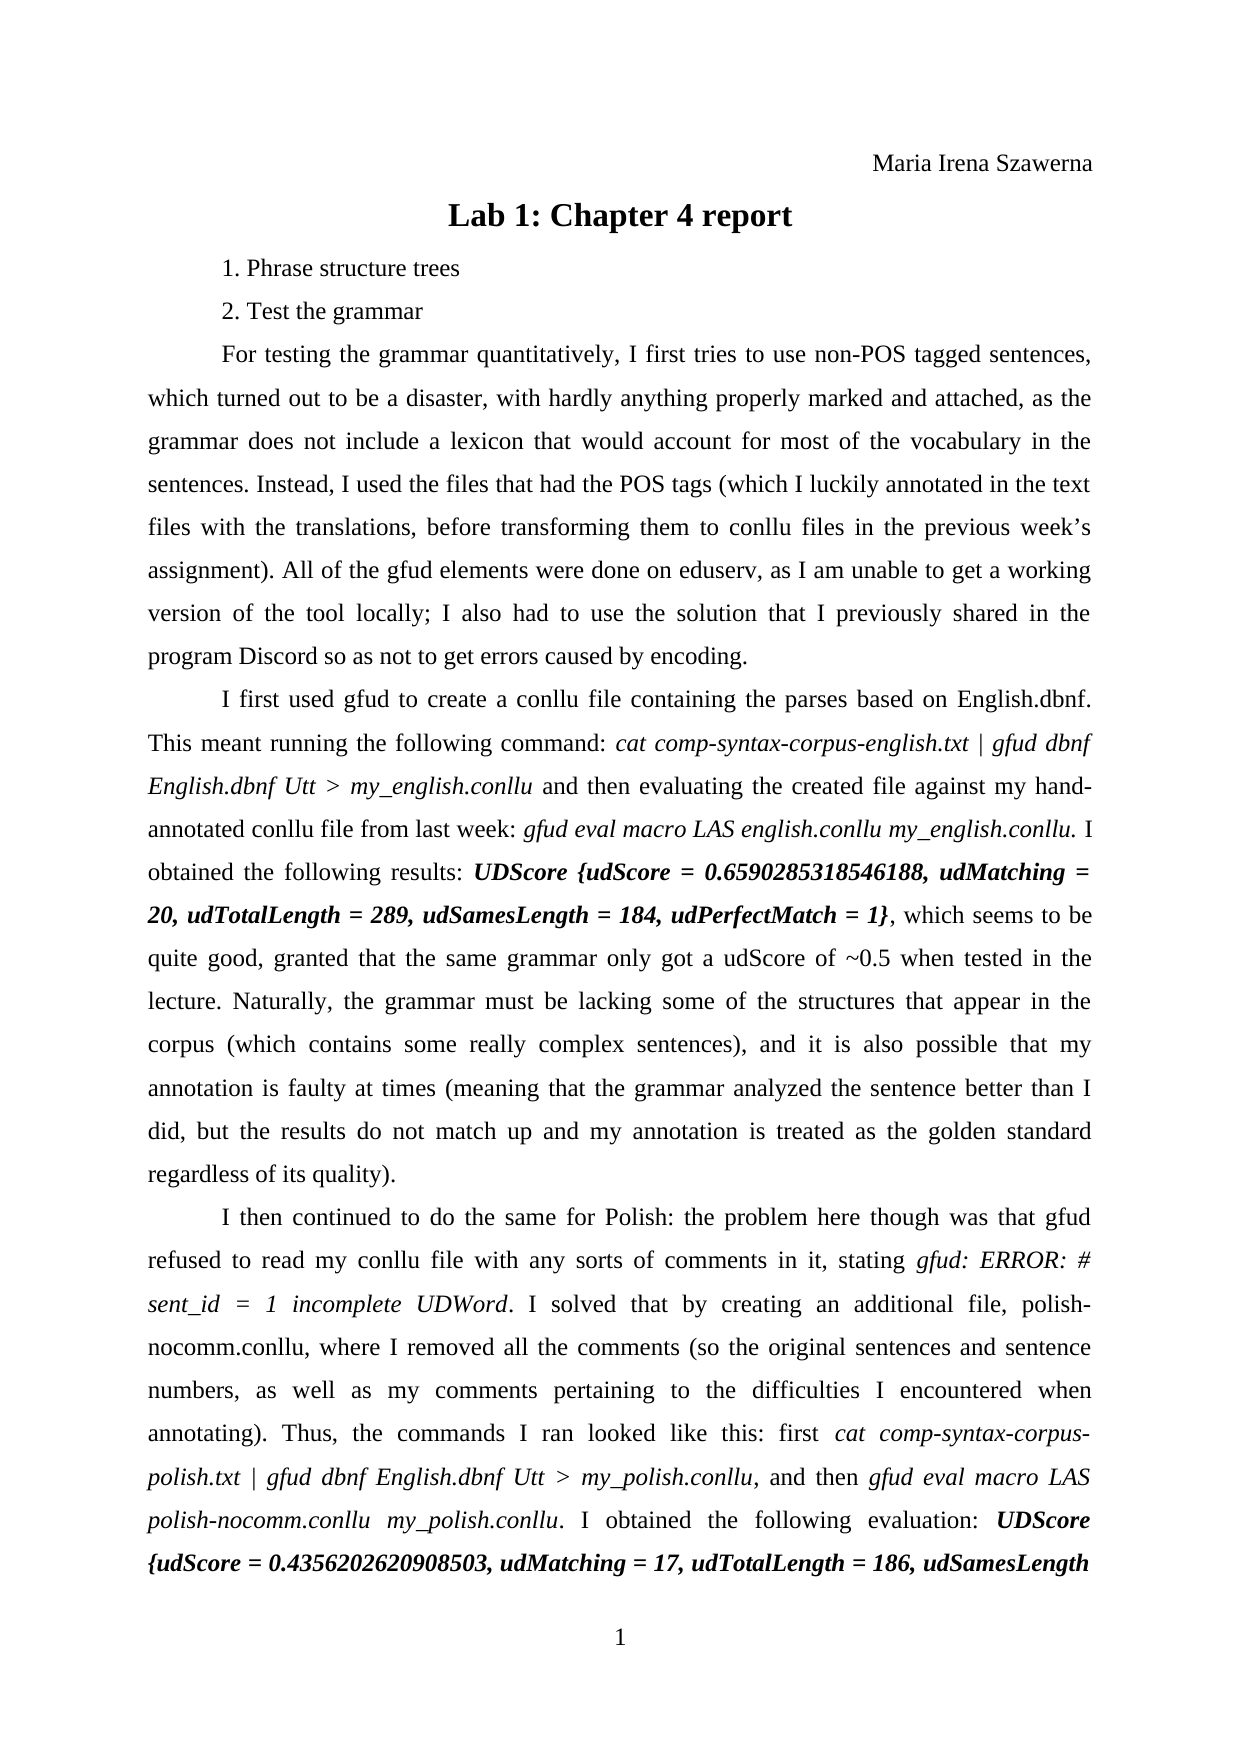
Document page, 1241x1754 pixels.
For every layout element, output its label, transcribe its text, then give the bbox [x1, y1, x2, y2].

text 1. Phrase structure trees [148, 253, 1093, 282]
text 2. Test the grammar [148, 296, 1093, 325]
text I first used gfud to create a conllu file containing the parses based on English.dbnf. This meant running the following command: cat comp-syntax-corpus-english.txt | gfud dbnf English.dbnf Utt > my_english.conllu and then evaluating the created file against my hand-annotated conllu file from last week: gfud eval macro LAS english.conllu my_english.conllu. I obtained the following results: UDScore {udScore = 0.6590285318546188, udMatching = 20, udTotalLength = 289, udSamesLength = 184, udPerfectMatch = 1}, which seems to be quite good, granted that the same grammar only got a udScore of ~0.5 when tested in the lecture. Naturally, the grammar must be lacking some of the structures that appear in the corpus (which contains some really complex sentences), and it is also possible that my annotation is faulty at times (meaning that the grammar analyzed the sentence better than I did, but the results do not match up and my annotation is treated as the golden standard regardless of its quality). [148, 684, 1093, 1188]
text Lab 1: Chapter 4 report [148, 195, 1093, 234]
text For testing the grammar quantitatively, I first tries to use non-POS tagged sentences, which turned out to be a disaster, with hardly anything properly marked and attached, as the grammar does not include a lexicon that would account for most of the vocabulary in the sentences. Instead, I used the files that had the POS tags (which I luckily annotated in the text files with the translations, before transforming them to conllu files in the previous week’s assignment). All of the gfud elements were done on eduserv, as I am unable to get a working version of the tool locally; I also had to use the solution that I previously shared in the program Discord so as not to get errors caused by encoding. [148, 339, 1093, 670]
text Maria Irena Szawerna [148, 148, 1093, 176]
